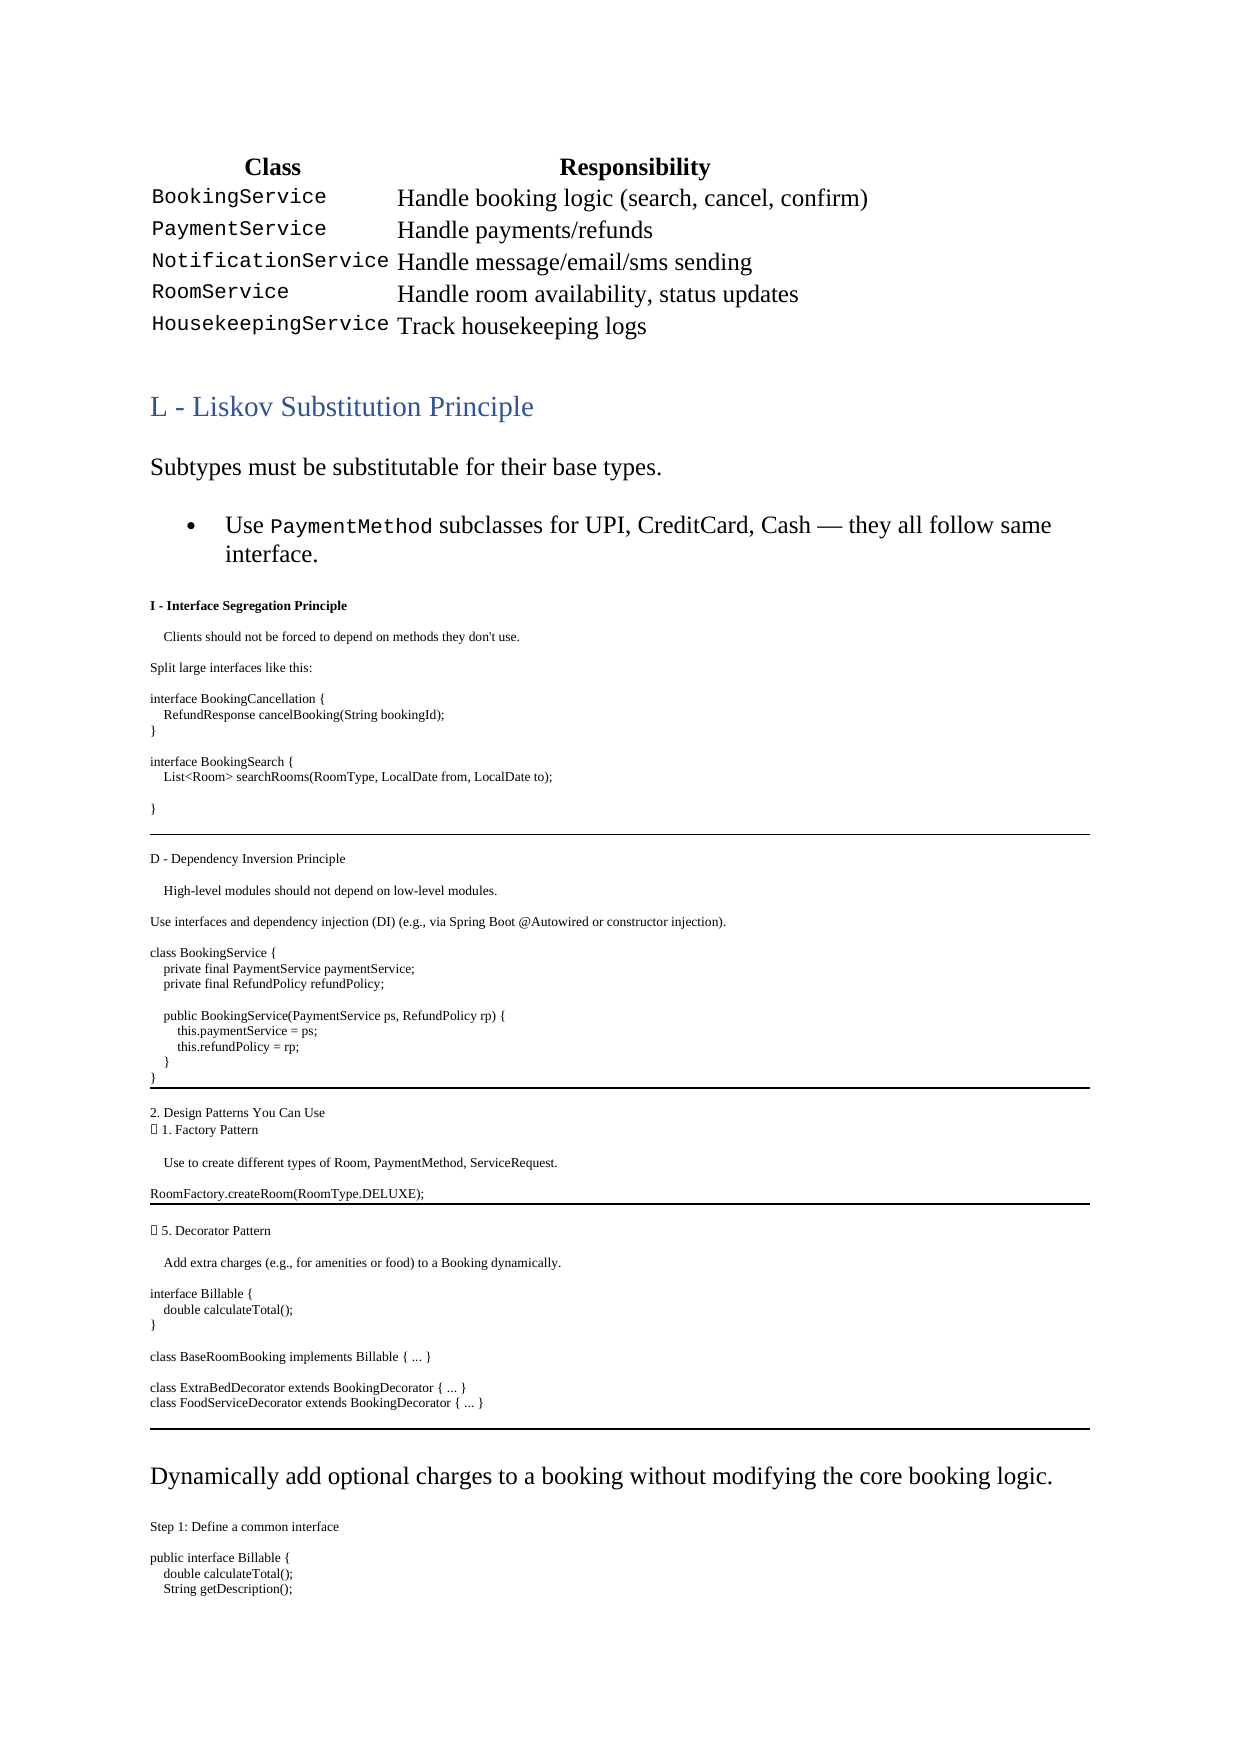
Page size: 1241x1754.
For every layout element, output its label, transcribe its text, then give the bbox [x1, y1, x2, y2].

text interface Billable { [150, 1286, 1090, 1301]
text RefundResponse cancelBooking(String bookingId); [150, 707, 1090, 722]
text public BookingService(PaymentService ps, RefundPolicy rp) { [150, 1007, 1090, 1023]
text } [150, 722, 1090, 738]
text public interface Billable { [150, 1550, 1090, 1566]
table_header Responsibility [395, 150, 874, 182]
table_cell NotificationService [150, 246, 395, 277]
text private final PaymentService paymentService; [150, 960, 1090, 976]
text Use interfaces and dependency injection (DI) (e.g., via Spring Boot @Autowired or constructor injection). [150, 913, 1090, 929]
text class BookingService { [150, 945, 1090, 960]
text High-level modules should not depend on low-level modules. [150, 882, 1090, 898]
table_cell BookingService [150, 182, 395, 214]
text this.refundPolicy = rp; [150, 1038, 1090, 1054]
text Split large interfaces like this: [150, 660, 1090, 675]
text RoomFactory.createRoom(RoomType.DELUXE); [150, 1186, 1090, 1203]
table_cell Handle message/email/sms sending [395, 246, 874, 277]
text Add extra charges (e.g., for amenities or food) to a Booking dynamically. [150, 1254, 1090, 1270]
text D - Dependency Inversion Principle [150, 851, 1090, 867]
text Subtypes must be substitutable for their base types. [150, 452, 1090, 481]
text double calculateTotal(); [150, 1301, 1090, 1317]
text } [150, 1317, 1090, 1333]
text Clients should not be forced to depend on methods they don't use. [150, 628, 1090, 644]
table_header Class [150, 150, 395, 182]
text interface BookingCancellation { [150, 691, 1090, 707]
text Step 1: Define a common interface [150, 1519, 1090, 1534]
table_cell Track housekeeping logs [395, 309, 874, 341]
table_cell Handle room availability, status updates [395, 278, 874, 309]
text 🧱 1. Factory Pattern [150, 1120, 1090, 1139]
text 🧾 5. Decorator Pattern [150, 1220, 1090, 1239]
text class FoodServiceDecorator extends BookingDecorator { ... } [150, 1395, 1090, 1411]
text class ExtraBedDecorator extends BookingDecorator { ... } [150, 1379, 1090, 1395]
text Dynamically add optional charges to a booking without modifying the core booking logic. [150, 1461, 1090, 1490]
text I - Interface Segregation Principle [150, 597, 1090, 613]
text 2. Design Patterns You Can Use [150, 1104, 1090, 1120]
list Use PaymentMethod subclasses for UPI, CreditCard, Cash — they all follow same interface. [187, 510, 1090, 568]
table_cell Handle booking logic (search, cancel, confirm) [395, 182, 874, 214]
text interface BookingSearch { [150, 753, 1090, 769]
text List<Room> searchRooms(RoomType, LocalDate from, LocalDate to); [150, 769, 1090, 785]
table_cell PaymentService [150, 214, 395, 246]
table_cell Handle payments/refunds [395, 214, 874, 246]
text } [150, 1054, 1090, 1070]
text String getDescription(); [150, 1581, 1090, 1597]
text this.paymentService = ps; [150, 1023, 1090, 1038]
text } [150, 1070, 1090, 1087]
text private final RefundPolicy refundPolicy; [150, 976, 1090, 992]
text class BaseRoomBooking implements Billable { ... } [150, 1348, 1090, 1364]
text } [150, 800, 1090, 816]
text double calculateTotal(); [150, 1566, 1090, 1581]
table_cell HousekeepingService [150, 309, 395, 341]
text Use to create different types of Room, PaymentMethod, ServiceRequest. [150, 1154, 1090, 1170]
subtitle L - Liskov Substitution Principle [150, 389, 1090, 423]
table_cell RoomService [150, 278, 395, 309]
